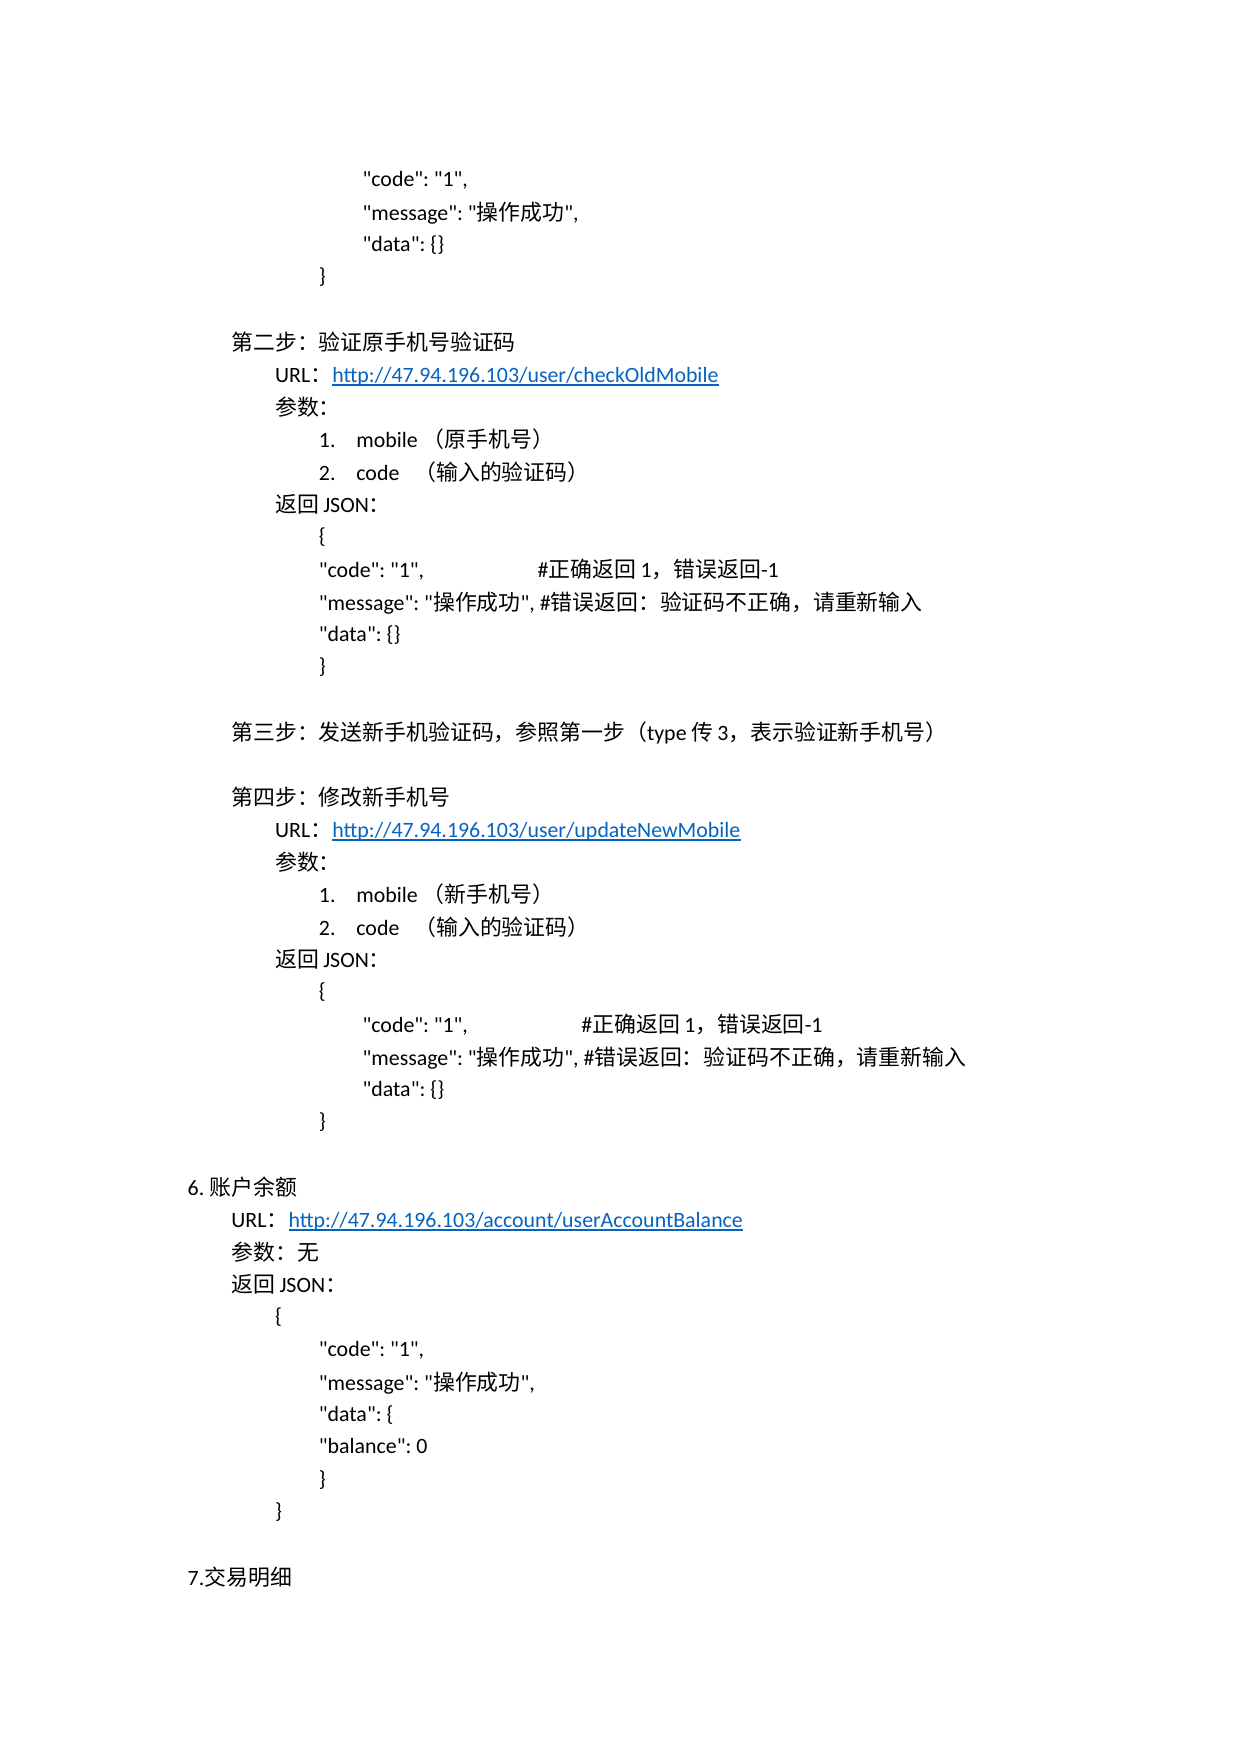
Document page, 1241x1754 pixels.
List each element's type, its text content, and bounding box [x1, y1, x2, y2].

text "message": "操作成功", #错误返回：验证码不正确，请重新输入 [275, 1039, 1053, 1072]
text 7.交易明细 [187, 1559, 1053, 1592]
text "balance": 0 [187, 1429, 1053, 1462]
text 返回JSON： [275, 942, 1053, 974]
text { [275, 519, 1053, 552]
text "code": "1", [187, 1332, 1053, 1364]
text { [275, 974, 1053, 1007]
list mobile （原手机号） [319, 422, 1053, 454]
text URL：http://47.94.196.103/account/userAccountBalance [187, 1202, 1053, 1234]
text "code": "1", #正确返回1，错误返回-1 [275, 552, 1053, 584]
text "message": "操作成功", [187, 194, 1053, 227]
text { [231, 1299, 1053, 1332]
text 参数：无 [187, 1234, 1053, 1267]
text } [275, 1104, 1053, 1137]
text 返回JSON： [275, 487, 1053, 519]
text 返回JSON： [187, 1267, 1053, 1299]
text 参数： [231, 844, 1053, 877]
text "data": {} [187, 227, 1053, 259]
text "code": "1", [187, 162, 1053, 194]
text "data": {} [275, 1072, 1053, 1104]
text URL：http://47.94.196.103/user/updateNewMobile [187, 812, 1053, 844]
text "message": "操作成功", [187, 1364, 1053, 1397]
text 参数： [187, 389, 1053, 422]
list code （输入的验证码） [319, 454, 1053, 487]
text } [275, 649, 1053, 682]
text } [187, 1462, 1053, 1494]
list code （输入的验证码） [319, 909, 1053, 942]
text URL：http://47.94.196.103/user/checkOldMobile [187, 357, 1053, 389]
text "message": "操作成功", #错误返回：验证码不正确，请重新输入 [275, 584, 1053, 617]
text 6. 账户余额 [187, 1169, 1053, 1202]
text } [275, 259, 1053, 292]
text 第二步：验证原手机号验证码 [187, 324, 1053, 357]
text 第四步：修改新手机号 [187, 779, 1053, 812]
text 第三步：发送新手机验证码，参照第一步（type传3，表示验证新手机号） [187, 714, 1053, 747]
list mobile （新手机号） [319, 877, 1053, 909]
text } [231, 1494, 1053, 1527]
text "data": {} [275, 617, 1053, 649]
text "data": { [187, 1397, 1053, 1429]
text "code": "1", #正确返回1，错误返回-1 [275, 1007, 1053, 1039]
